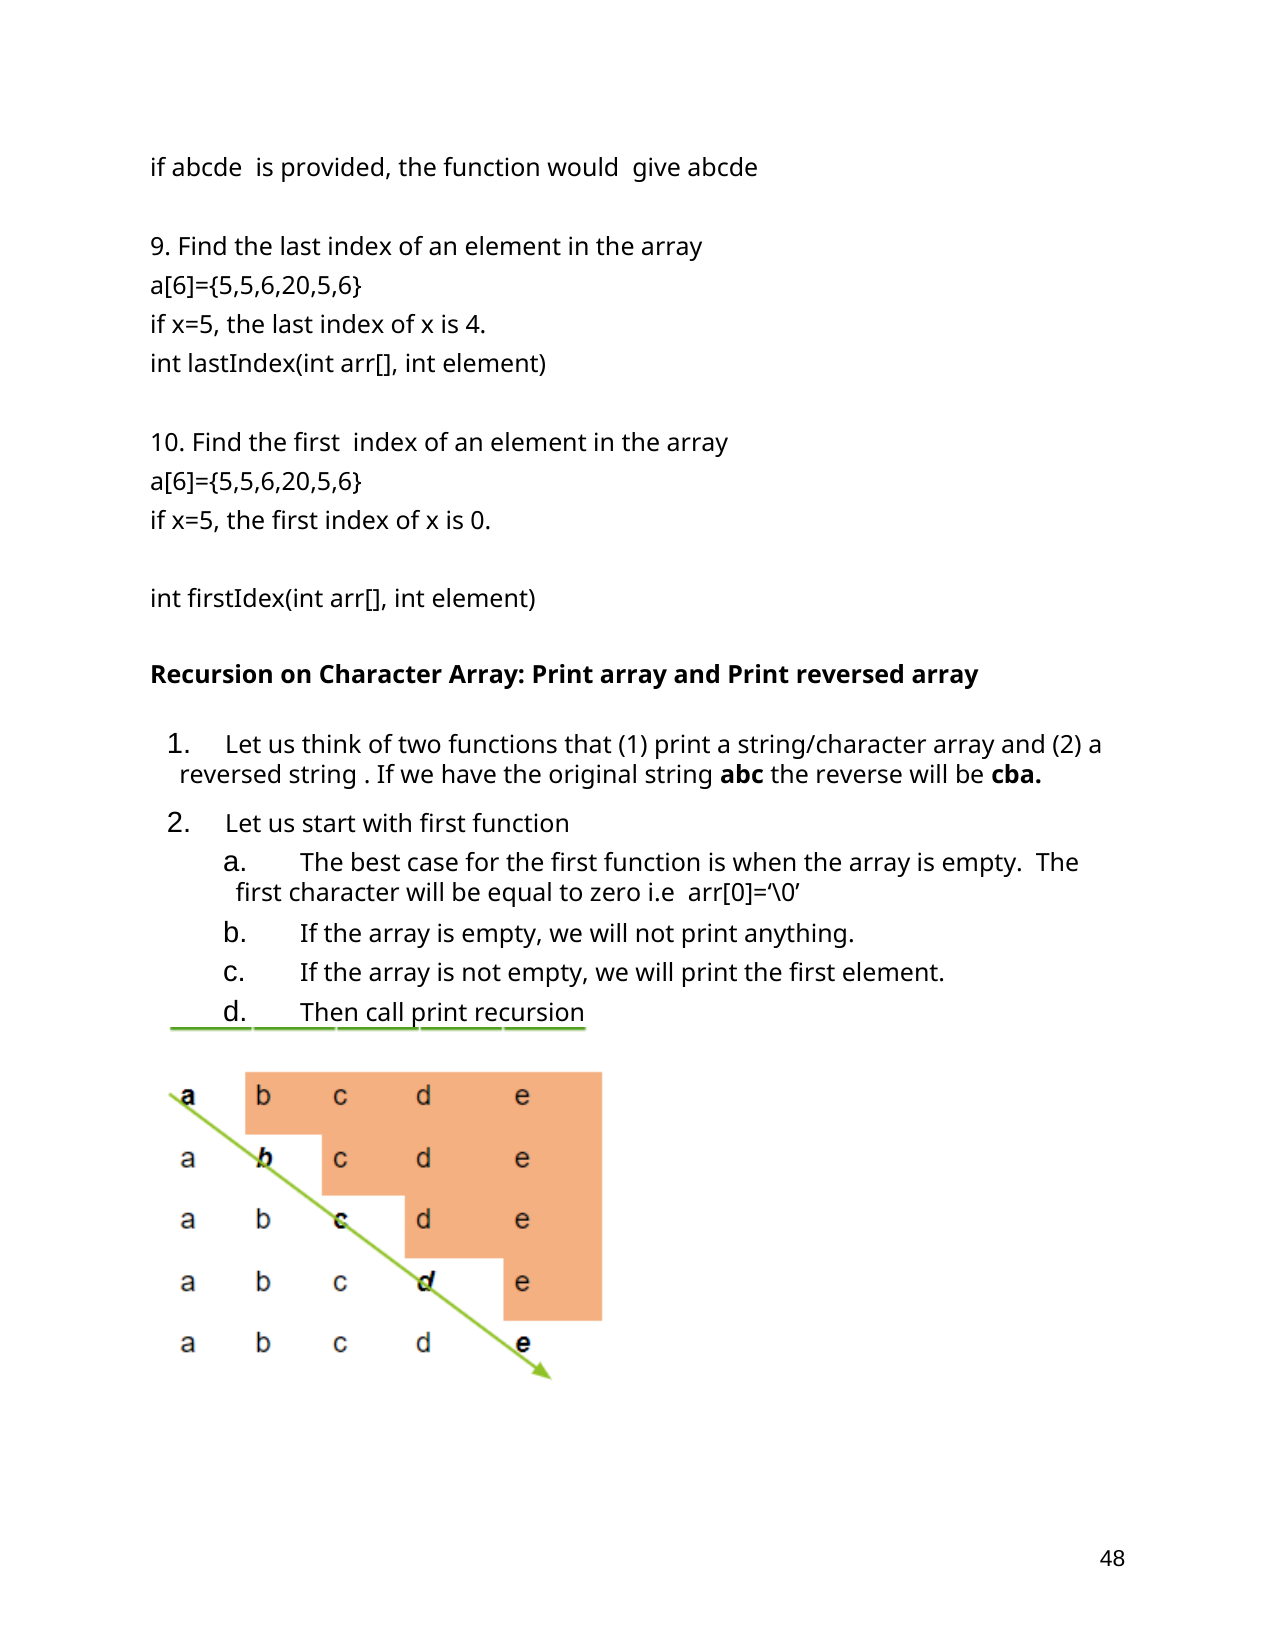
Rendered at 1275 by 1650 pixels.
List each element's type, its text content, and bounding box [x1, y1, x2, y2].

text 10. Find the first index of an element in the array [150, 424, 1125, 458]
list Let us start with first function [167, 807, 1125, 839]
list If the array is empty, we will not print anything. [223, 917, 1125, 948]
text if x=5, the first index of x is 0. [150, 502, 1125, 537]
text int firstIdex(int arr[], int element) [150, 581, 1125, 615]
text Recursion on Character Array: Print array and Print reversed array [150, 659, 1125, 690]
list If the array is not empty, we will print the first element. [223, 957, 1125, 988]
text int lastIndex(int arr[], int element) [150, 346, 1125, 380]
text a[6]={5,5,6,20,5,6} [150, 267, 1125, 302]
list Then call print recursion [223, 996, 1125, 1027]
text 9. Find the last index of an element in the array [150, 228, 1125, 262]
text if x=5, the last index of x is 4. [150, 307, 1125, 341]
list The best case for the first function is when the array is empty. The first character will be equal to zero i.e arr[0]=‘\0’ [223, 847, 1125, 909]
text if abcde is provided, the function would give abcde [150, 150, 1125, 184]
picture [150, 1027, 618, 1390]
list Let us think of two functions that (1) print a string/character array and (2) a reversed string . If we have the original string abc the reverse will be cba. [167, 729, 1125, 791]
text a[6]={5,5,6,20,5,6} [150, 463, 1125, 497]
